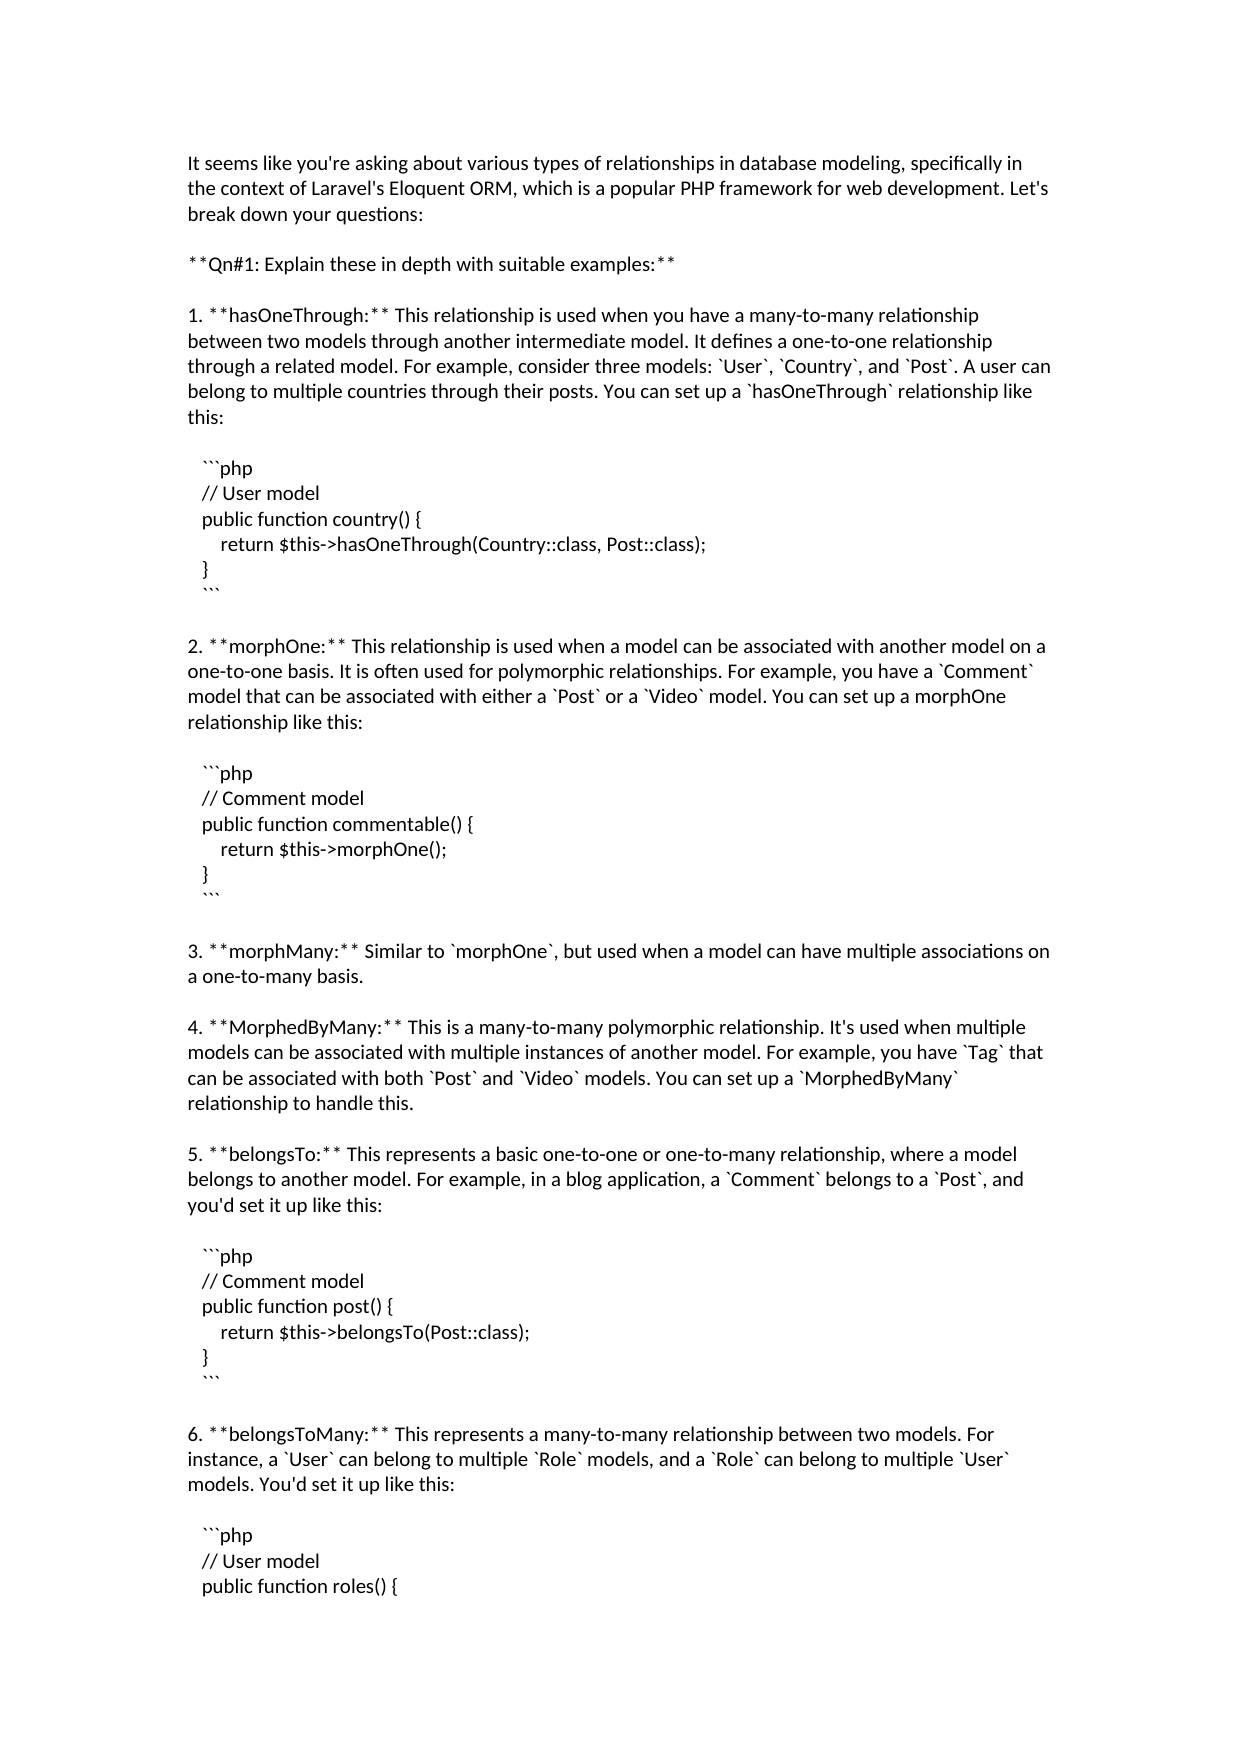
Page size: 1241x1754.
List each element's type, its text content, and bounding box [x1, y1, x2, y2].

text ```php [187, 760, 1053, 785]
text public function post() { [187, 1294, 1053, 1319]
text public function roles() { [187, 1573, 1053, 1599]
text // Comment model [187, 785, 1053, 811]
text return $this->hasOneThrough(Country::class, Post::class); [187, 531, 1053, 557]
text 4. **MorphedByMany:** This is a many-to-many polymorphic relationship. It's used when multiple models can be associated with multiple instances of another model. For example, you have `Tag` that can be associated with both `Post` and `Video` models. You can set up a `MorphedByMany` relationship to handle this. [187, 1014, 1053, 1116]
text public function commentable() { [187, 811, 1053, 836]
text 6. **belongsToMany:** This represents a many-to-many relationship between two models. For instance, a `User` can belong to multiple `Role` models, and a `Role` can belong to multiple `User` models. You'd set it up like this: [187, 1421, 1053, 1497]
text **Qn#1: Explain these in depth with suitable examples:** [187, 252, 1053, 277]
text 2. **morphOne:** This relationship is used when a model can be associated with another model on a one-to-one basis. It is often used for polymorphic relationships. For example, you have a `Comment` model that can be associated with either a `Post` or a `Video` model. You can set up a morphOne relationship like this: [187, 633, 1053, 734]
text ``` [187, 1370, 1053, 1395]
text 5. **belongsTo:** This represents a basic one-to-one or one-to-many relationship, where a model belongs to another model. For example, in a blog application, a `Comment` belongs to a `Post`, and you'd set it up like this: [187, 1141, 1053, 1217]
text // Comment model [187, 1268, 1053, 1294]
text } [187, 557, 1053, 582]
text } [187, 1344, 1053, 1370]
text ```php [187, 455, 1053, 480]
text 1. **hasOneThrough:** This relationship is used when you have a many-to-many relationship between two models through another intermediate model. It defines a one-to-one relationship through a related model. For example, consider three models: `User`, `Country`, and `Post`. A user can belong to multiple countries through their posts. You can set up a `hasOneThrough` relationship like this: [187, 302, 1053, 429]
text ``` [187, 582, 1053, 607]
text return $this->morphOne(); [187, 836, 1053, 862]
text It seems like you're asking about various types of relationships in database modeling, specifically in the context of Laravel's Eloquent ORM, which is a popular PHP framework for web development. Let's break down your questions: [187, 150, 1053, 226]
text ```php [187, 1522, 1053, 1548]
text ```php [187, 1243, 1053, 1268]
text return $this->belongsTo(Post::class); [187, 1319, 1053, 1344]
text } [187, 862, 1053, 887]
text public function country() { [187, 506, 1053, 531]
text // User model [187, 1548, 1053, 1573]
text // User model [187, 480, 1053, 506]
text ``` [187, 887, 1053, 912]
text 3. **morphMany:** Similar to `morphOne`, but used when a model can have multiple associations on a one-to-many basis. [187, 938, 1053, 989]
